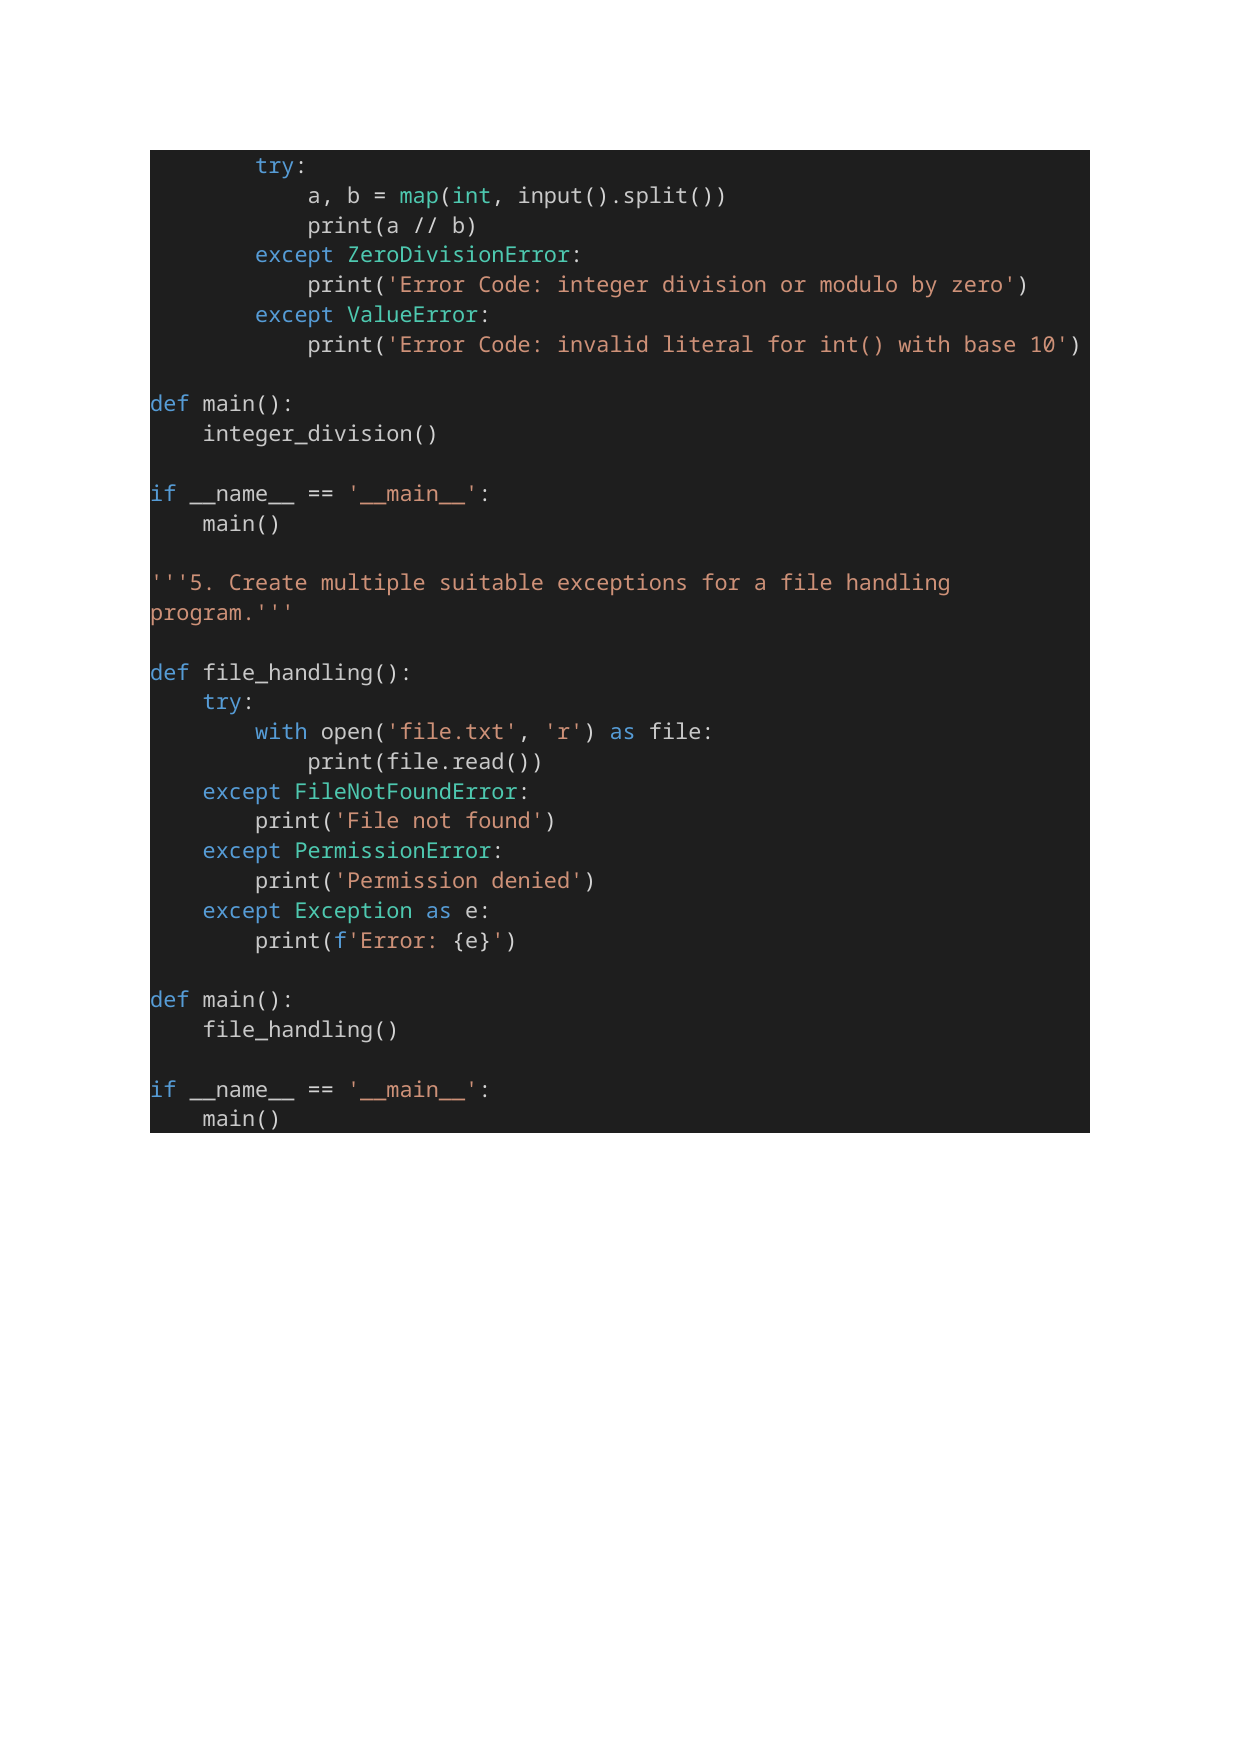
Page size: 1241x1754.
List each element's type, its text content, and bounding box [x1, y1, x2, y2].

text except PermissionError: [150, 835, 1090, 865]
text except ZeroDivisionError: [150, 239, 1090, 269]
text print('Error Code: integer division or modulo by zero') [150, 269, 1090, 299]
text try: [150, 150, 1090, 180]
text file_handling() [150, 1014, 1090, 1044]
text main() [150, 507, 1090, 537]
text except Exception as e: [150, 895, 1090, 924]
text except ValueError: [150, 299, 1090, 329]
text '''5. Create multiple suitable exceptions for a file handling program.''' [150, 567, 1090, 627]
text print(f'Error: {e}') [150, 924, 1090, 954]
text a, b = map(int, input().split()) [150, 180, 1090, 209]
text print('Error Code: invalid literal for int() with base 10') [150, 329, 1090, 358]
text print('File not found') [150, 805, 1090, 835]
text def main(): [150, 388, 1090, 418]
text except FileNotFoundError: [150, 776, 1090, 805]
text if __name__ == '__main__': [150, 1073, 1090, 1103]
text print(a // b) [150, 209, 1090, 239]
text def main(): [150, 984, 1090, 1014]
text integer_division() [150, 418, 1090, 448]
text try: [150, 686, 1090, 716]
text def file_handling(): [150, 656, 1090, 686]
text if __name__ == '__main__': [150, 478, 1090, 507]
text print(file.read()) [150, 746, 1090, 776]
text main() [150, 1103, 1090, 1133]
text print('Permission denied') [150, 865, 1090, 895]
text with open('file.txt', 'r') as file: [150, 716, 1090, 746]
